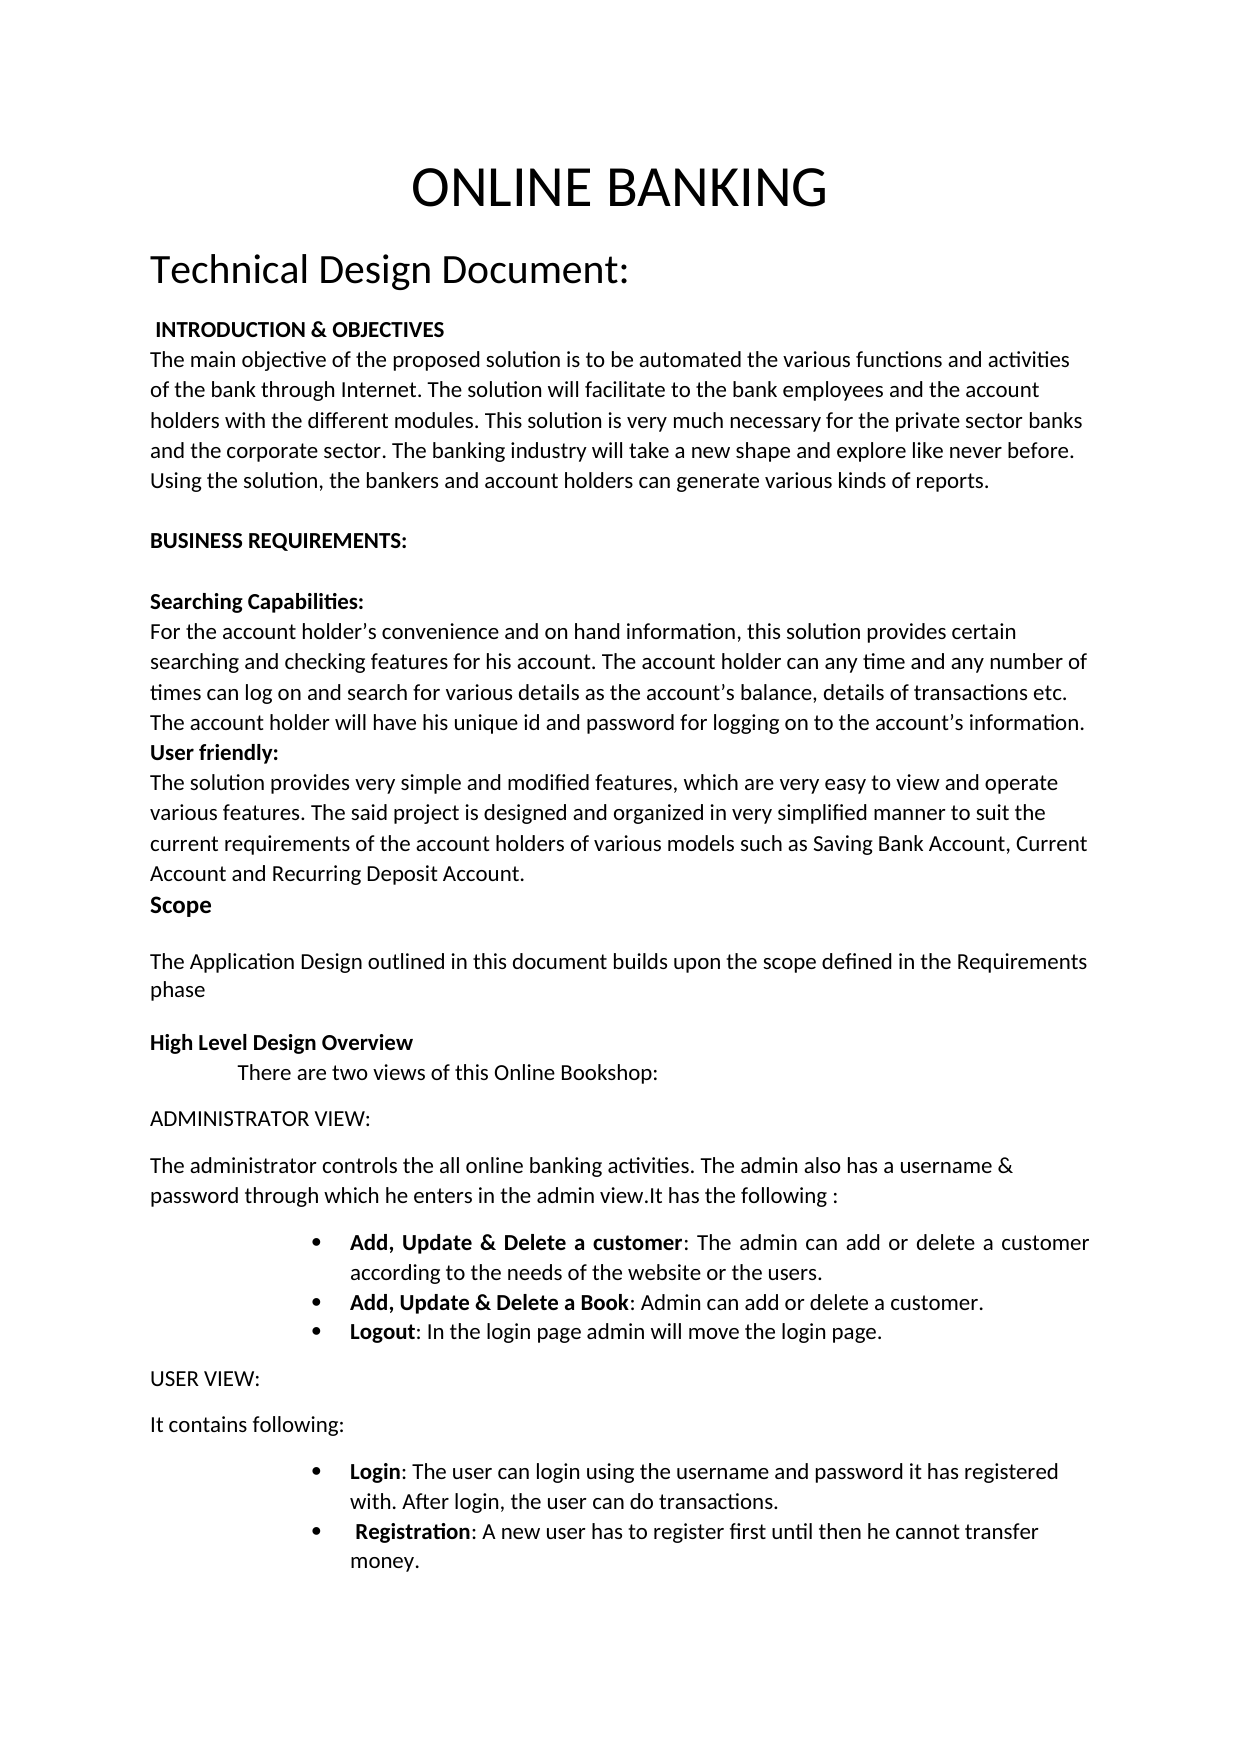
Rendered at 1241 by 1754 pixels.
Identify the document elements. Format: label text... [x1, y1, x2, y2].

list Add, Update & Delete a Book: Admin can add or delete a customer. [312, 1288, 1090, 1316]
list Add, Update & Delete a customer: The admin can add or delete a customer according to the needs of the website or the users. [312, 1228, 1090, 1286]
text USER VIEW: [150, 1364, 1090, 1392]
subtitle High Level Design Overview [150, 1028, 1090, 1056]
list Logout: In the login page admin will move the login page. [312, 1317, 1090, 1345]
text It contains following: [150, 1411, 1090, 1438]
text INTRODUCTION & OBJECTIVES The main objective of the proposed solution is to be automated the various functions and activities of the bank through Internet. The solution will facilitate to the bank employees and the account holders with the different modules. This solution is very much necessary for the private sector banks and the corporate sector. The banking industry will take a new shape and explore like never before. Using the solution, the bankers and account holders can generate various kinds of reports. BUSINESS REQUIREMENTS: Searching Capabilities: For the account holder’s convenience and on hand information, this solution provides certain searching and checking features for his account. The account holder can any time and any number of times can log on and search for various details as the account’s balance, details of transactions etc. The account holder will have his unique id and password for logging on to the account’s information. User friendly: The solution provides very simple and modified features, which are very easy to view and operate various features. The said project is designed and organized in very simplified manner to suit the current requirements of the account holders of various models such as Saving Bank Account, Current Account and Recurring Deposit Account. Scope [150, 315, 1090, 920]
list Login: The user can login using the username and password it has registered with. After login, the user can do transactions. [312, 1457, 1090, 1515]
text Technical Design Document: [150, 243, 1090, 294]
text The administrator controls the all online banking activities. The admin also has a username & password through which he enters in the admin view.It has the following : [150, 1151, 1090, 1209]
text ADMINISTRATOR VIEW: [150, 1104, 1090, 1132]
list There are two views of this Online Bookshop: [237, 1058, 1090, 1086]
text ONLINE BANKING [150, 150, 1090, 221]
text The Application Design outlined in this document builds upon the scope defined in the Requirements phase [150, 947, 1090, 1003]
list Registration: A new user has to register first until then he cannot transfer money. [312, 1517, 1090, 1574]
